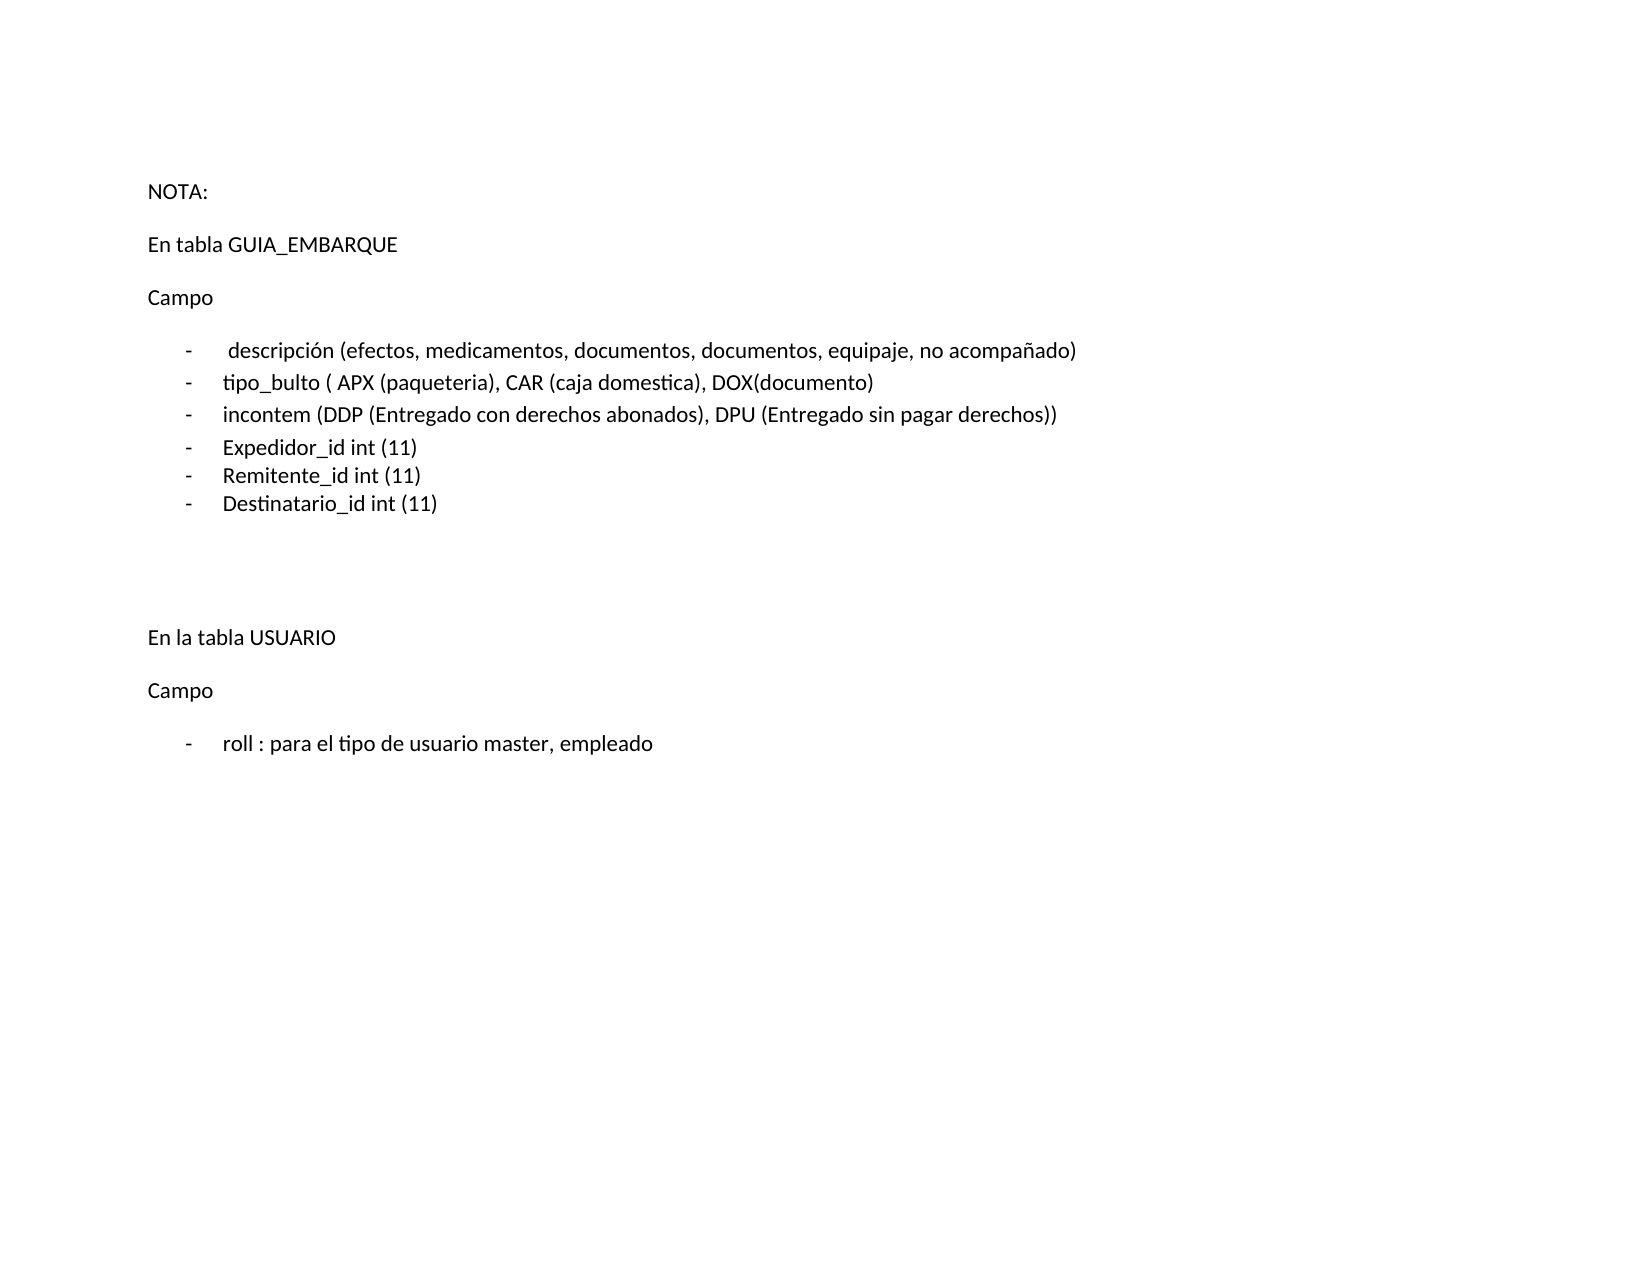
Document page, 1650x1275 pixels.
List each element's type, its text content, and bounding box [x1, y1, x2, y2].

text Campo [148, 676, 1502, 704]
text En tabla GUIA_EMBARQUE [148, 230, 1502, 258]
list roll : para el tipo de usuario master, empleado [185, 729, 1502, 757]
list Remitente_id int (11) [185, 461, 1502, 489]
list descripción (efectos, medicamentos, documentos, documentos, equipaje, no acompañado) [185, 336, 1502, 364]
list tipo_bulto ( APX (paqueteria), CAR (caja domestica), DOX(documento) [185, 368, 1502, 396]
list incontem (DDP (Entregado con derechos abonados), DPU (Entregado sin pagar derechos)) [185, 401, 1502, 429]
text Campo [148, 283, 1502, 311]
text NOTA: [148, 177, 1502, 205]
text En la tabla USUARIO [148, 623, 1502, 651]
list Destinatario_id int (11) [185, 489, 1502, 517]
list Expedidor_id int (11) [185, 433, 1502, 461]
